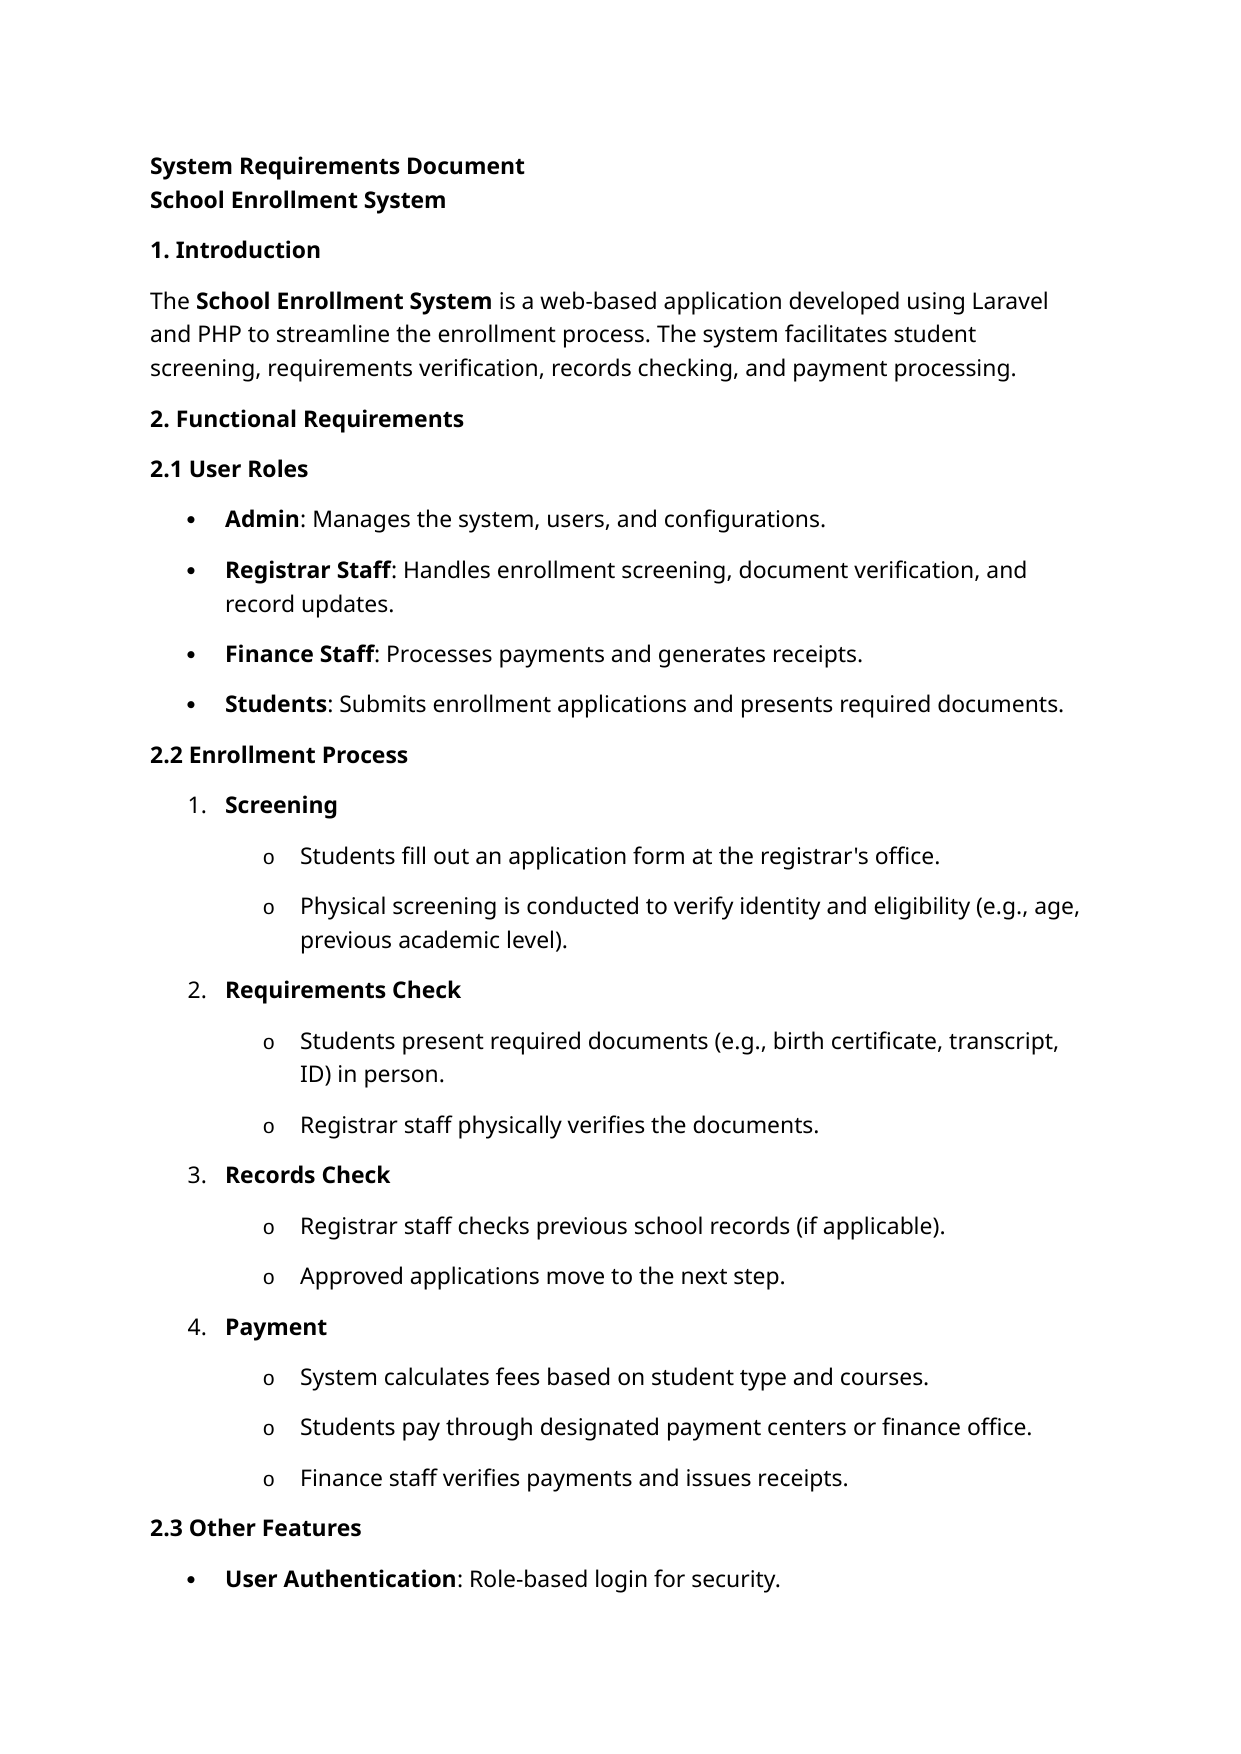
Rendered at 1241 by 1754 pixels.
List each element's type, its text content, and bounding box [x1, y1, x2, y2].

text The School Enrollment System is a web-based application developed using Laravel and PHP to streamline the enrollment process. The system facilitates student screening, requirements verification, records checking, and payment processing. [150, 284, 1090, 383]
list User Authentication: Role-based login for security. [187, 1562, 1090, 1594]
list Admin: Manages the system, users, and configurations. [187, 503, 1090, 534]
list Screening [187, 789, 1090, 820]
list Requirements Check [187, 974, 1090, 1005]
list Students: Submits enrollment applications and presents required documents. [187, 688, 1090, 719]
list Students fill out an application form at the registrar's office. [262, 839, 1090, 871]
text 2.2 Enrollment Process [150, 739, 1090, 770]
text 2. Functional Requirements [150, 402, 1090, 434]
list Registrar staff checks previous school records (if applicable). [262, 1209, 1090, 1241]
text System Requirements Document School Enrollment System [150, 150, 1090, 215]
list Finance Staff: Processes payments and generates receipts. [187, 638, 1090, 669]
text 2.3 Other Features [150, 1512, 1090, 1543]
list Students pay through designated payment centers or finance office. [262, 1411, 1090, 1442]
list Approved applications move to the next step. [262, 1260, 1090, 1291]
list Registrar Staff: Handles enrollment screening, document verification, and record updates. [187, 554, 1090, 619]
list Registrar staff physically verifies the documents. [262, 1109, 1090, 1140]
list System calculates fees based on student type and courses. [262, 1361, 1090, 1392]
list Physical screening is conducted to verify identity and eligibility (e.g., age, previous academic level). [262, 890, 1090, 955]
text 1. Introduction [150, 234, 1090, 265]
list Finance staff verifies payments and issues receipts. [262, 1462, 1090, 1493]
list Records Check [187, 1159, 1090, 1190]
list Payment [187, 1310, 1090, 1342]
text 2.1 User Roles [150, 453, 1090, 484]
list Students present required documents (e.g., birth certificate, transcript, ID) in person. [262, 1024, 1090, 1089]
